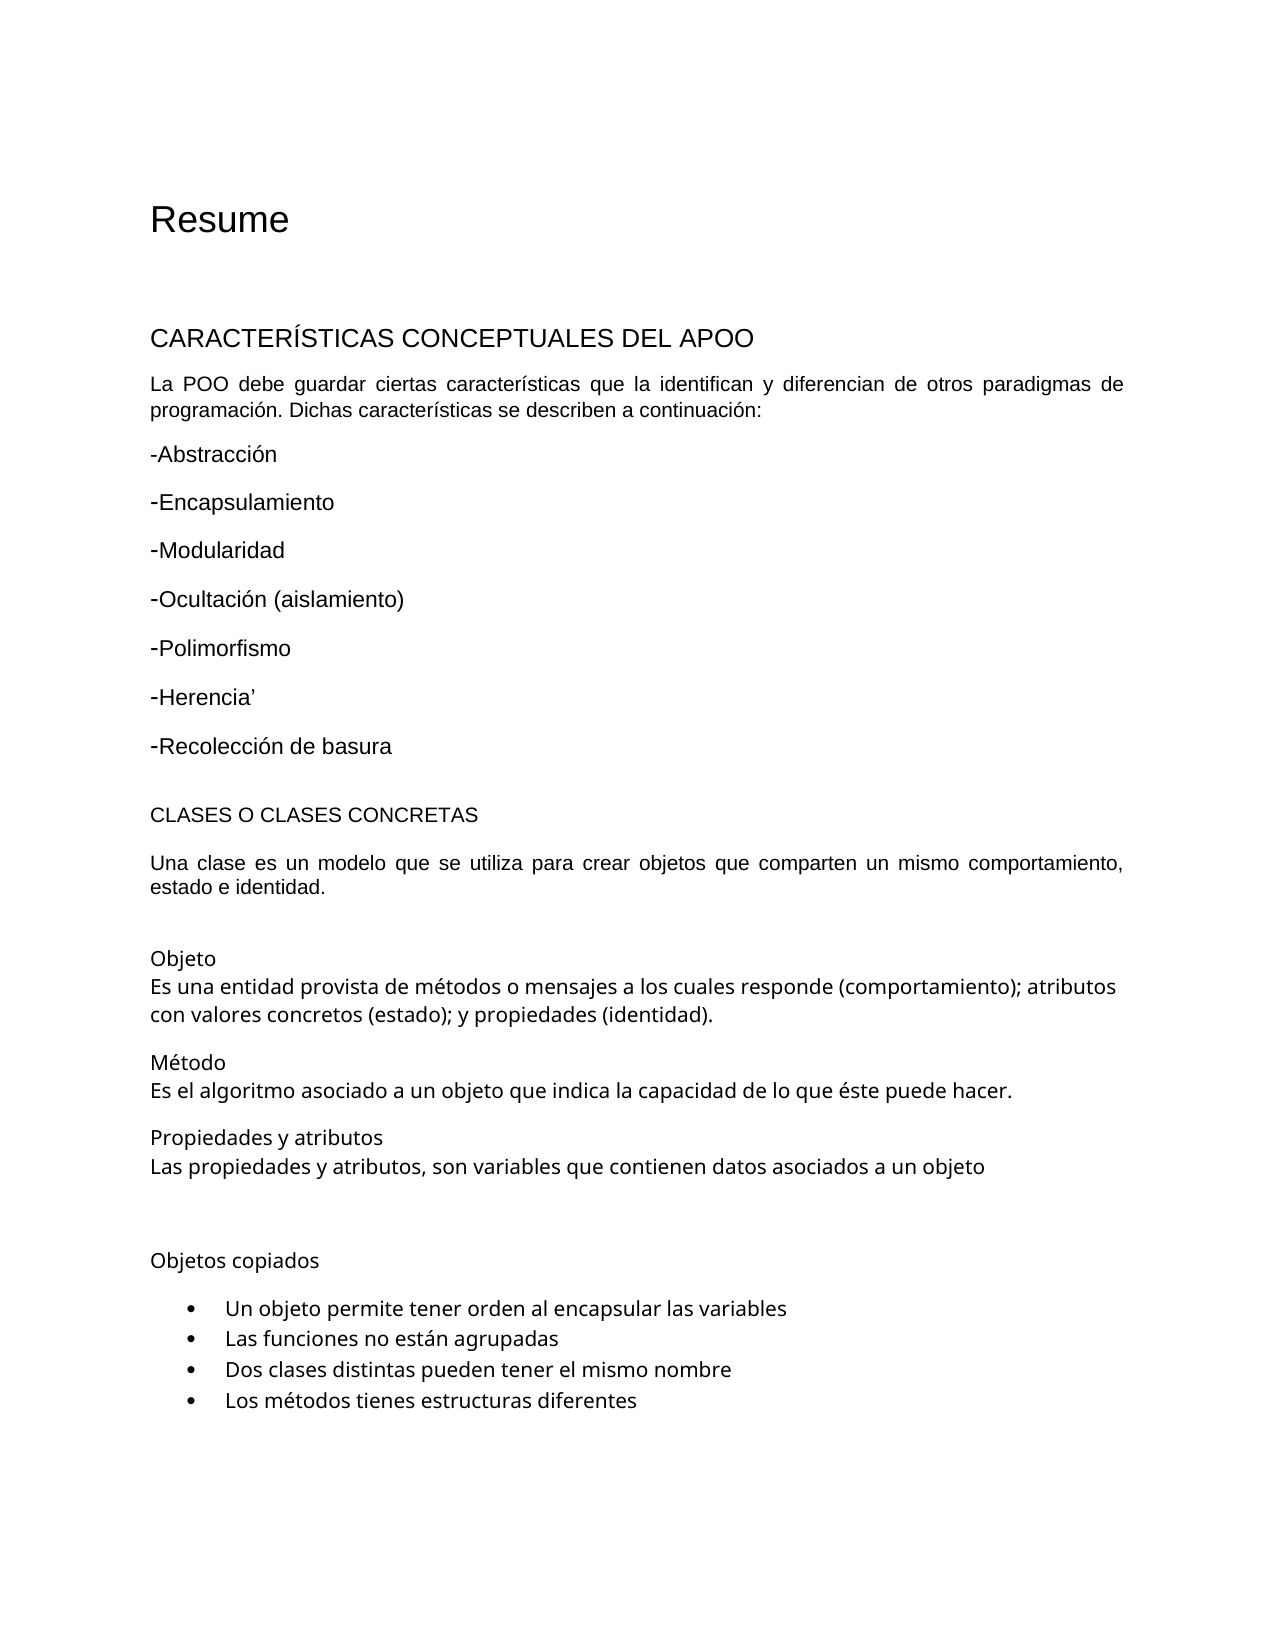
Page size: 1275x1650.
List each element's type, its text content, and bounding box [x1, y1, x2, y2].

text -Herencia’ [150, 681, 1125, 711]
text -Modularidad [150, 534, 1125, 564]
text Método [150, 1048, 1125, 1076]
text con valores concretos (estado); y propiedades (identidad). [150, 1001, 1125, 1029]
list Los métodos tienes estructuras diferentes [187, 1386, 1125, 1414]
list Un objeto permite tener orden al encapsular las variables [187, 1294, 1125, 1322]
text Resume [150, 197, 1125, 240]
text Propiedades y atributos [150, 1123, 1125, 1152]
text CLASES O CLASES CONCRETAS [150, 803, 1125, 827]
text Objeto [150, 944, 1125, 972]
text Objetos copiados [150, 1247, 1125, 1275]
text Es el algoritmo asociado a un objeto que indica la capacidad de lo que éste puede hacer. [150, 1076, 1125, 1105]
text -Encapsulamiento [150, 486, 1125, 516]
text Es una entidad provista de métodos o mensajes a los cuales responde (comportamiento); atributos [150, 972, 1125, 1001]
text -Abstracción [150, 441, 1125, 467]
text -Recolección de basura [150, 730, 1125, 760]
text -Polimorfismo [150, 632, 1125, 662]
text Una clase es un modelo que se utiliza para crear objetos que comparten un mismo comportamiento, estado e identidad. [150, 851, 1125, 898]
text La POO debe guardar ciertas características que la identifican y diferencian de otros paradigmas de programación. Dichas características se describen a continuación: [150, 372, 1125, 422]
text Las propiedades y atributos, son variables que contienen datos asociados a un objeto [150, 1152, 1125, 1180]
text CARACTERÍSTICAS CONCEPTUALES DEL APOO [150, 323, 1125, 353]
text -Ocultación (aislamiento) [150, 583, 1125, 613]
list Dos clases distintas pueden tener el mismo nombre [187, 1355, 1125, 1383]
list Las funciones no están agrupadas [187, 1324, 1125, 1353]
